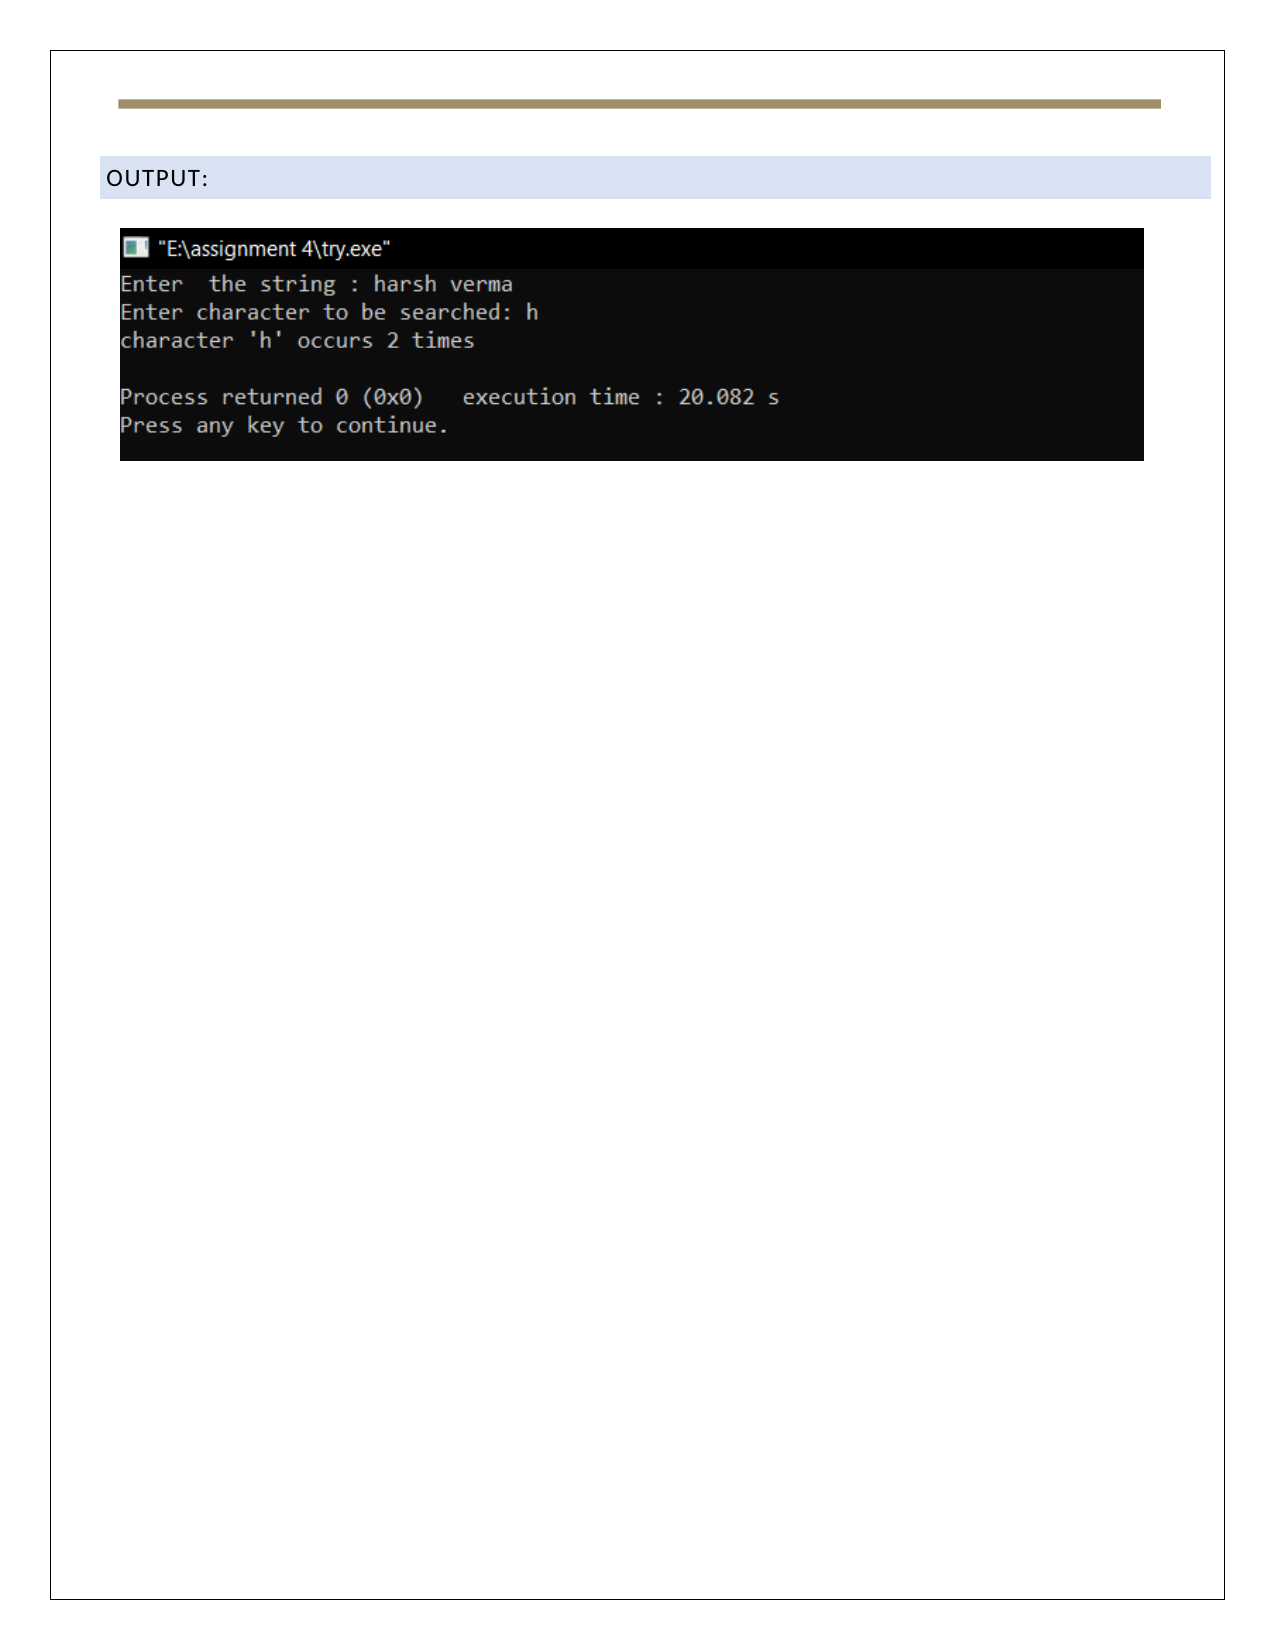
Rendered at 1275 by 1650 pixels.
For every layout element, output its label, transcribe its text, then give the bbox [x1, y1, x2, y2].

subtitle OUTPUT: [106, 162, 1204, 193]
picture [120, 228, 1144, 461]
